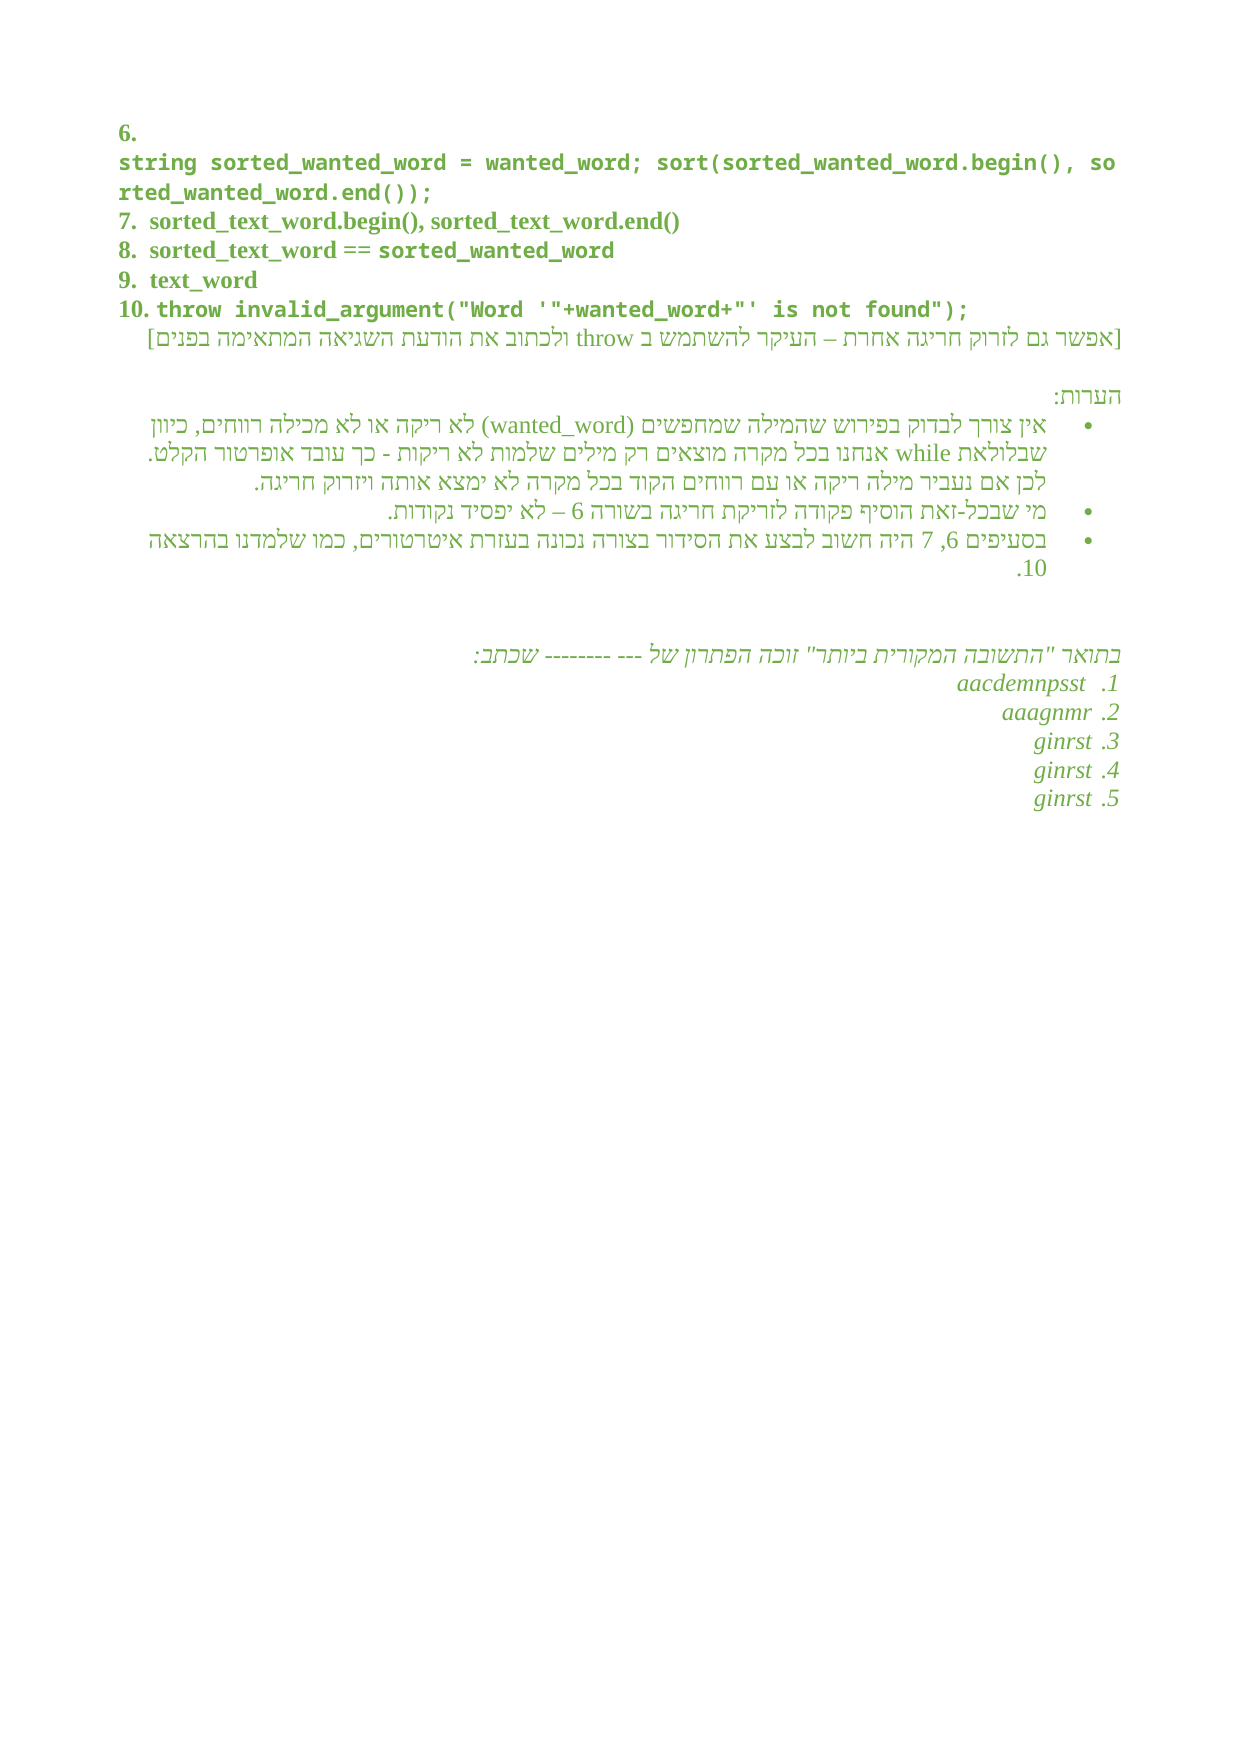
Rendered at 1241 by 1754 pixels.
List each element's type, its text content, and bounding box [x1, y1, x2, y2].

list בסעיפים 6, 7 היה חשוב לבצע את הסידור בצורה נכונה בעזרת איטרטורים, כמו שלמדנו בהרצאה 10. [118, 525, 1084, 582]
text 6. string sorted_wanted_word = wanted_word; sort(sorted_wanted_word.begin(), sorted_wanted_word.end()); [118, 118, 1122, 206]
text 4. ginrst [118, 755, 1122, 783]
text 10. throw invalid_argument("Word '"+wanted_word+"' is not found"); [118, 294, 1122, 323]
text 9. text_word [118, 265, 1122, 294]
text הערות: [118, 381, 1122, 410]
text [אפשר גם לזרוק חריגה אחרת – העיקר להשתמש ב throw ולכתוב את הודעת השגיאה המתאימה בפנים] [118, 323, 1122, 352]
text בתואר "התשובה המקורית ביותר" זוכה הפתרון של --- -------- שכתב: [118, 640, 1122, 668]
text 2. aaagnmr [118, 697, 1122, 726]
list אין צורך לבדוק בפירוש שהמילה שמחפשים (wanted_word) לא ריקה או לא מכילה רווחים, כיוון שבלולאת while אנחנו בכל מקרה מוצאים רק מילים שלמות לא ריקות - כך עובד אופרטור הקלט. לכן אם נעביר מילה ריקה או עם רווחים הקוד בכל מקרה לא ימצא אותה ויזרוק חריגה. [118, 410, 1084, 496]
text 1. aacdemnpsst [118, 668, 1122, 697]
text 8. sorted_text_word == sorted_wanted_word [118, 235, 1122, 265]
text 7. sorted_text_word.begin(), sorted_text_word.end() [118, 206, 1122, 235]
text 3. ginrst [118, 726, 1122, 755]
text 5. ginrst [118, 783, 1122, 812]
list מי שבכל-זאת הוסיף פקודה לזריקת חריגה בשורה 6 – לא יפסיד נקודות. [118, 496, 1084, 525]
